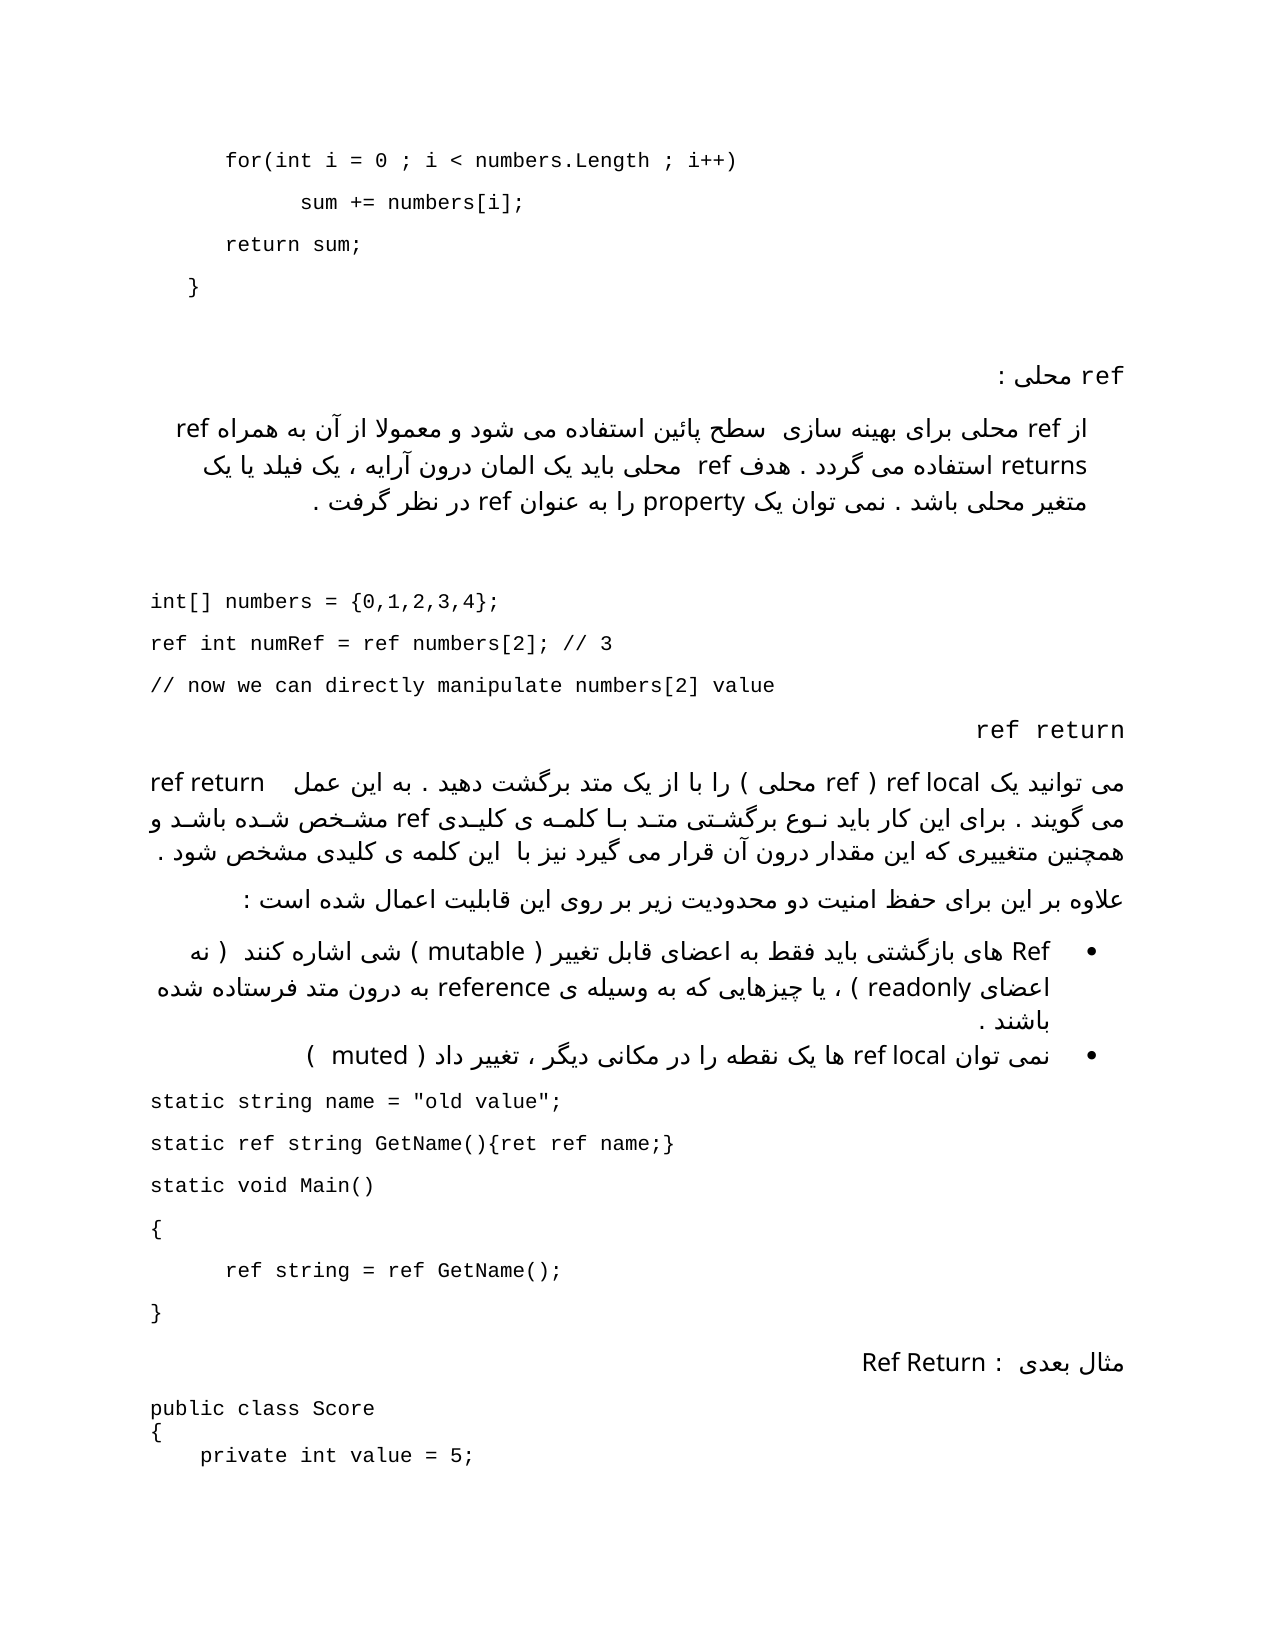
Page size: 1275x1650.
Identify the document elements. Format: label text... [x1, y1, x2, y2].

text ref محلی : [150, 361, 1125, 392]
text علاوه بر این برای حفظ امنیت دو محدودیت زیر بر روی این قابلیت اعمال شده است : [150, 885, 1125, 914]
text می توانید یک ref local ( ref محلی ) را با از یک متد برگشت دهید . به این عمل ref return می گویند . برای این کار باید نوع برگشتی متد با کلمه ی کلیدی ref مشخص شده باشد و همچنین متغییری که این مقدار درون آن قرار می گیرد نیز با این کلمه ی کلیدی مشخص شود . [150, 764, 1125, 866]
text } [150, 1302, 1125, 1326]
text static string name = "old value"; [150, 1091, 1125, 1115]
text // now we can directly manipulate numbers[2] value [150, 675, 1125, 699]
text } [187, 277, 1125, 300]
text static ref string GetName(){ret ref name;} [150, 1133, 1125, 1157]
text مثال بعدی : Ref Return [150, 1344, 1125, 1378]
list نمی توان ref local ها یک نقطه را در مکانی دیگر ، تغییر داد ( muted ) [150, 1038, 1087, 1072]
text return sum; [187, 234, 1125, 258]
text { [150, 1421, 1125, 1445]
text public class Score [150, 1398, 1125, 1421]
text ref return [150, 717, 1125, 746]
list Ref های بازگشتی باید فقط به اعضای قابل تغییر ( mutable ) شی اشاره کنند ( نه اعضای readonly ) ، یا چیزهایی که به وسیله ی reference به درون متد فرستاده شده باشند . [150, 933, 1087, 1035]
text sum += numbers[i]; [187, 192, 1125, 216]
text از ref محلی برای بهینه سازی سطح پائین استفاده می شود و معمولا از آن به همراه ref returns استفاده می گردد . هدف ref محلی باید یک المان درون آرایه ، یک فیلد یا یک متغیر محلی باشد . نمی توان یک property را به عنوان ref در نظر گرفت . [150, 411, 1087, 518]
text ref int numRef = ref numbers[2]; // 3 [150, 633, 1125, 657]
text int[] numbers = {0,1,2,3,4}; [150, 591, 1125, 614]
text { [150, 1218, 1125, 1241]
text for(int i = 0 ; i < numbers.Length ; i++) [187, 150, 1125, 174]
text private int value = 5; [150, 1445, 1125, 1468]
text static void Main() [150, 1175, 1125, 1199]
text ref string = ref GetName(); [150, 1260, 1125, 1283]
